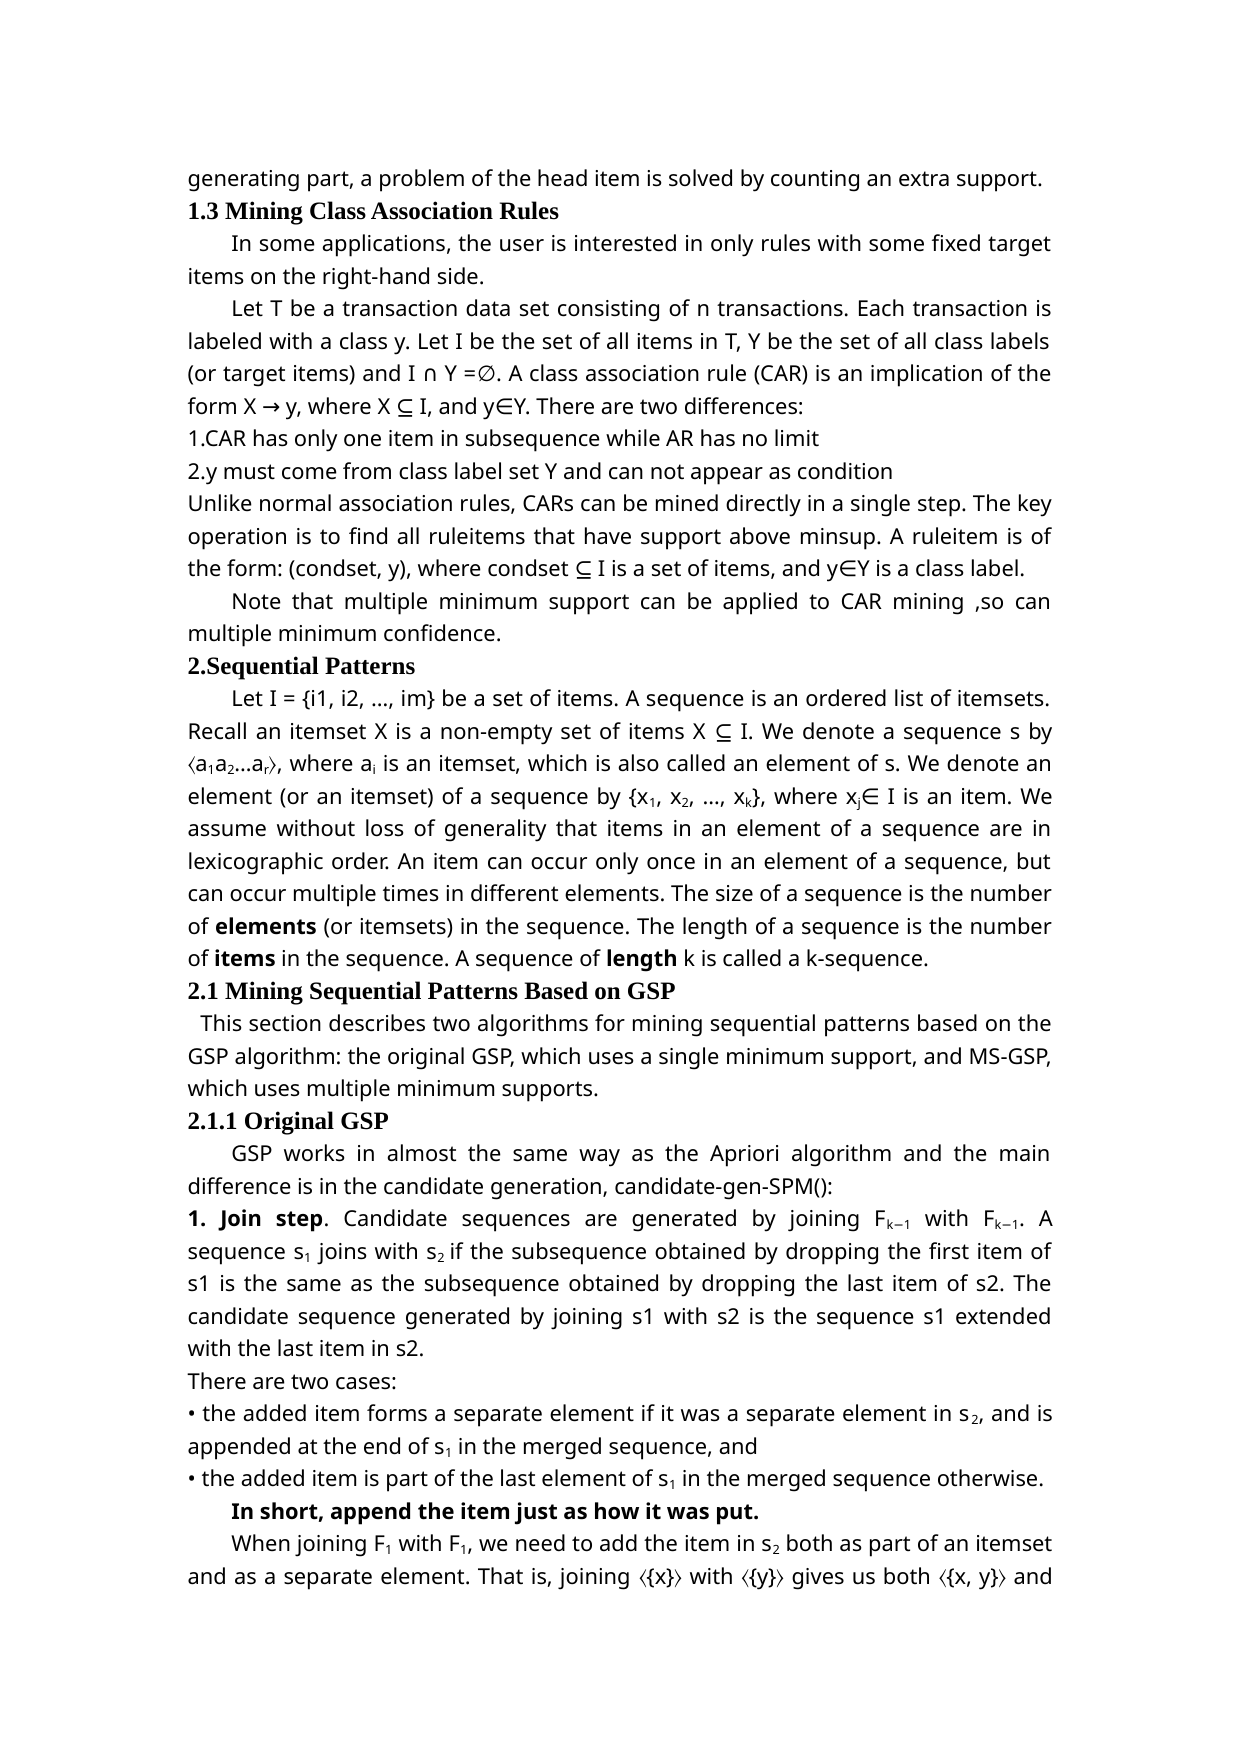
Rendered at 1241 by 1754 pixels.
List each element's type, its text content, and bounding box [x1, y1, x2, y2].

text Unlike normal association rules, CARs can be mined directly in a single step. The key operation is to find all ruleitems that have support above minsup. A ruleitem is of the form: (condset, y), where condset ⊆ I is a set of items, and y∈Y is a class label. [187, 487, 1053, 584]
text 2.y must come from class label set Y and can not appear as condition [187, 454, 1053, 487]
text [187, 162, 1053, 194]
text Note that multiple minimum support can be applied to CAR mining ,so can multiple minimum confidence. [187, 584, 1053, 649]
text 1. Join step. Candidate sequences are generated by joining Fk−1 with Fk−1. A sequence s1 joins with s2 if the subsequence obtained by dropping the first item of s1 is the same as the subsequence obtained by dropping the last item of s2. The candidate sequence generated by joining s1 with s2 is the sequence s1 extended with the last item in s2. [187, 1202, 1053, 1364]
text There are two cases: [187, 1364, 1053, 1397]
text • the added item is part of the last element of s1 in the merged sequence otherwise. [187, 1462, 1053, 1494]
subtitle 2.1 Mining Sequential Patterns Based on GSP [187, 974, 1053, 1007]
subtitle 2.1.1 Original GSP [187, 1104, 1053, 1137]
text 1.CAR has only one item in subsequence while AR has no limit [187, 422, 1053, 454]
subtitle 2.Sequential Patterns [187, 649, 1053, 682]
text Let T be a transaction data set consisting of n transactions. Each transaction is labeled with a class y. Let I be the set of all items in T, Y be the set of all class labels (or target items) and I ∩ Y =∅. A class association rule (CAR) is an implication of the form X → y, where X ⊆ I, and y∈Y. There are two differences: [187, 292, 1053, 422]
text GSP works in almost the same way as the Apriori algorithm and the main difference is in the candidate generation, candidate-gen-SPM(): [187, 1137, 1053, 1202]
text In short, append the item just as how it was put. [187, 1494, 1053, 1527]
subtitle 1.3 Mining Class Association Rules [187, 194, 1053, 227]
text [187, 1527, 1053, 1592]
text This section describes two algorithms for mining sequential patterns based on the GSP algorithm: the original GSP, which uses a single minimum support, and MS-GSP, which uses multiple minimum supports. [187, 1007, 1053, 1104]
text • the added item forms a separate element if it was a separate element in s2, and is appended at the end of s1 in the merged sequence, and [187, 1397, 1053, 1462]
text Let I = {i1, i2, …, im} be a set of items. A sequence is an ordered list of itemsets. Recall an itemset X is a non-empty set of items X ⊆ I. We denote a sequence s by 〈a1a2…ar〉, where ai is an itemset, which is also called an element of s. We denote an element (or an itemset) of a sequence by {x1, x2, …, xk}, where xj∈ I is an item. We assume without loss of generality that items in an element of a sequence are in lexicographic order. An item can occur only once in an element of a sequence, but can occur multiple times in different elements. The size of a sequence is the number of elements (or itemsets) in the sequence. The length of a sequence is the number of items in the sequence. A sequence of length k is called a k-sequence. [187, 682, 1053, 974]
text In some applications, the user is interested in only rules with some fixed target items on the right-hand side. [187, 227, 1053, 292]
